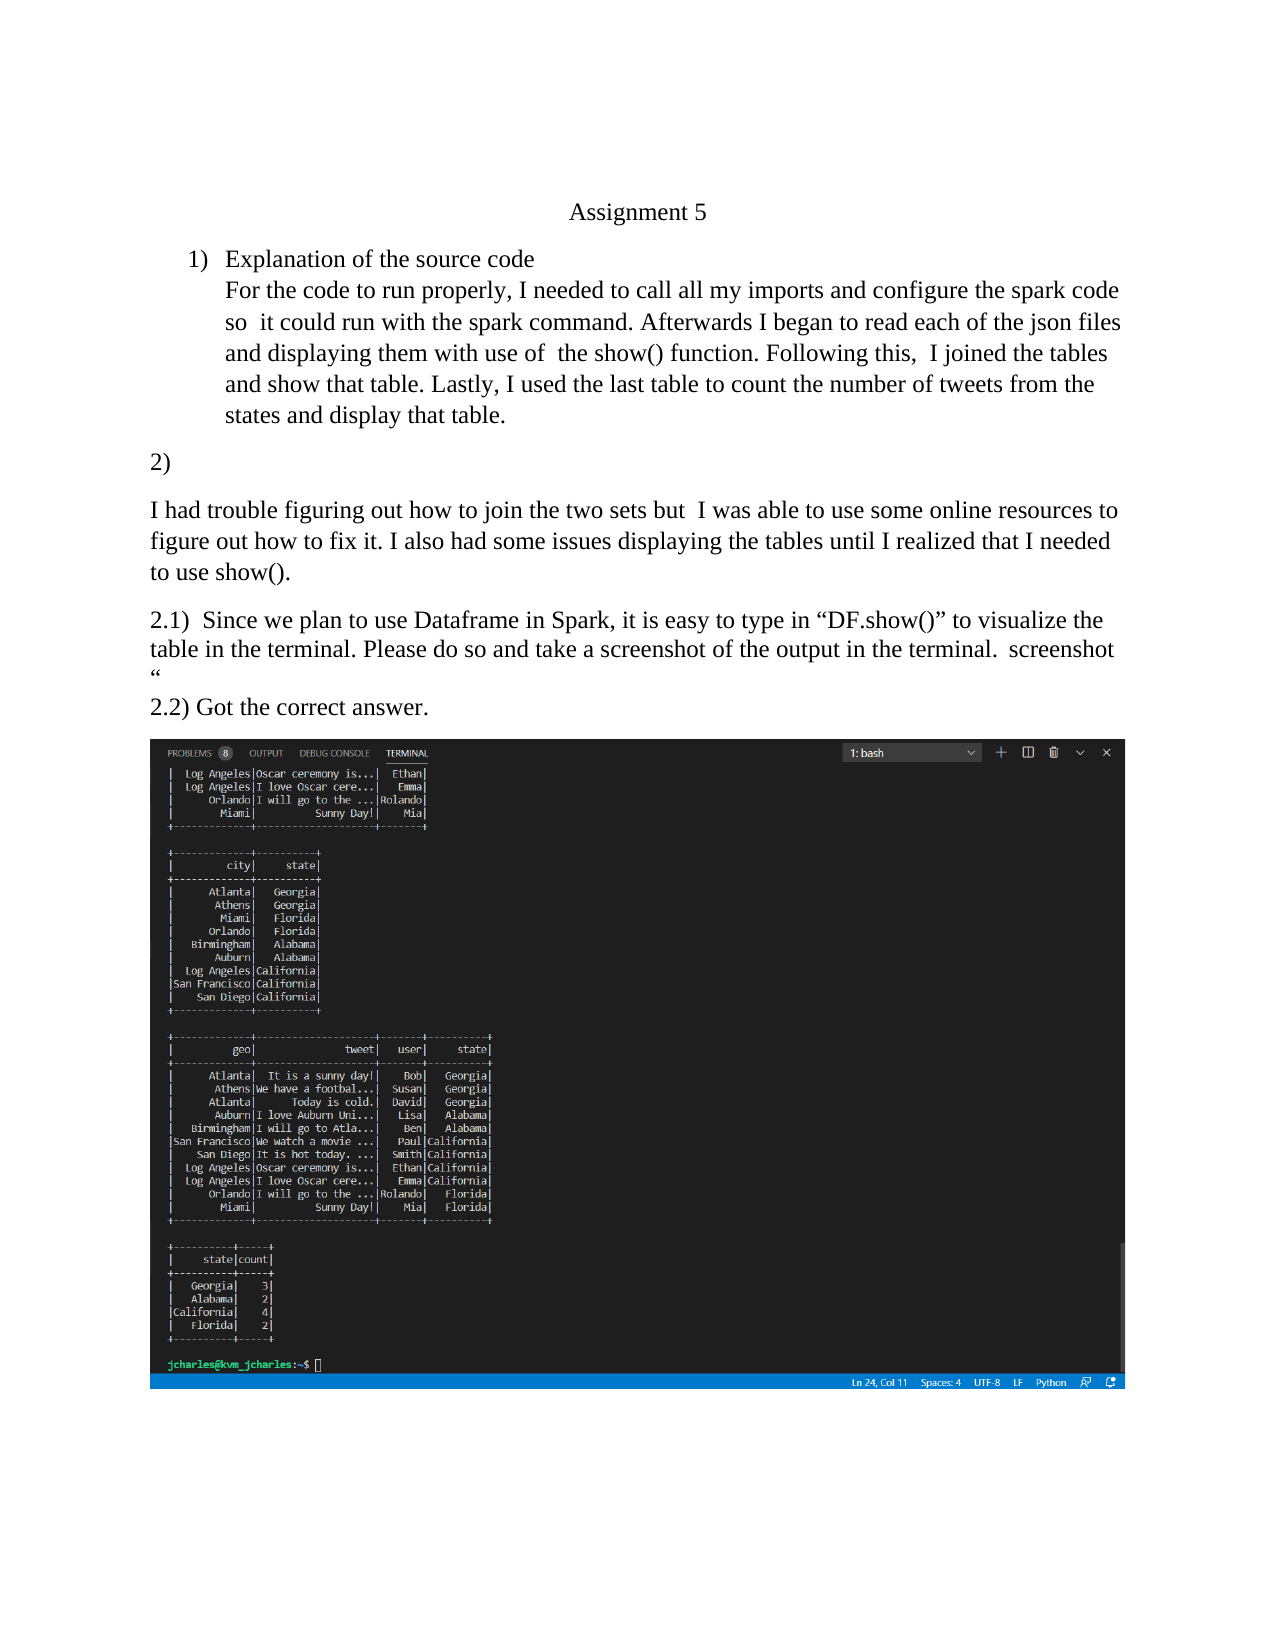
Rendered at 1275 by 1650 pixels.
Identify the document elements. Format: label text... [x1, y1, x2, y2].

text 2.1) Since we plan to use Dataframe in Spark, it is easy to type in “DF.show()” to visualize the table in the terminal. Please do so and take a screenshot of the output in the terminal. screenshot “ [150, 605, 1125, 692]
text I had trouble figuring out how to join the two sets but I was able to use some online resources to figure out how to fix it. I also had some issues displaying the tables until I realized that I needed to use show(). [150, 495, 1125, 586]
picture [150, 739, 1125, 1389]
list Explanation of the source code [187, 244, 1125, 273]
text 2) [150, 447, 1125, 476]
text Assignment 5 [150, 197, 1125, 226]
list For the code to run properly, I needed to call all my imports and configure the spark code so it could run with the spark command. Afterwards I began to read each of the json files and displaying them with use of the show() function. Following this, I joined the tables and show that table. Lastly, I used the last table to count the number of tweets from the states and display that table. [225, 276, 1125, 428]
text 2.2) Got the correct answer. [150, 692, 1125, 720]
